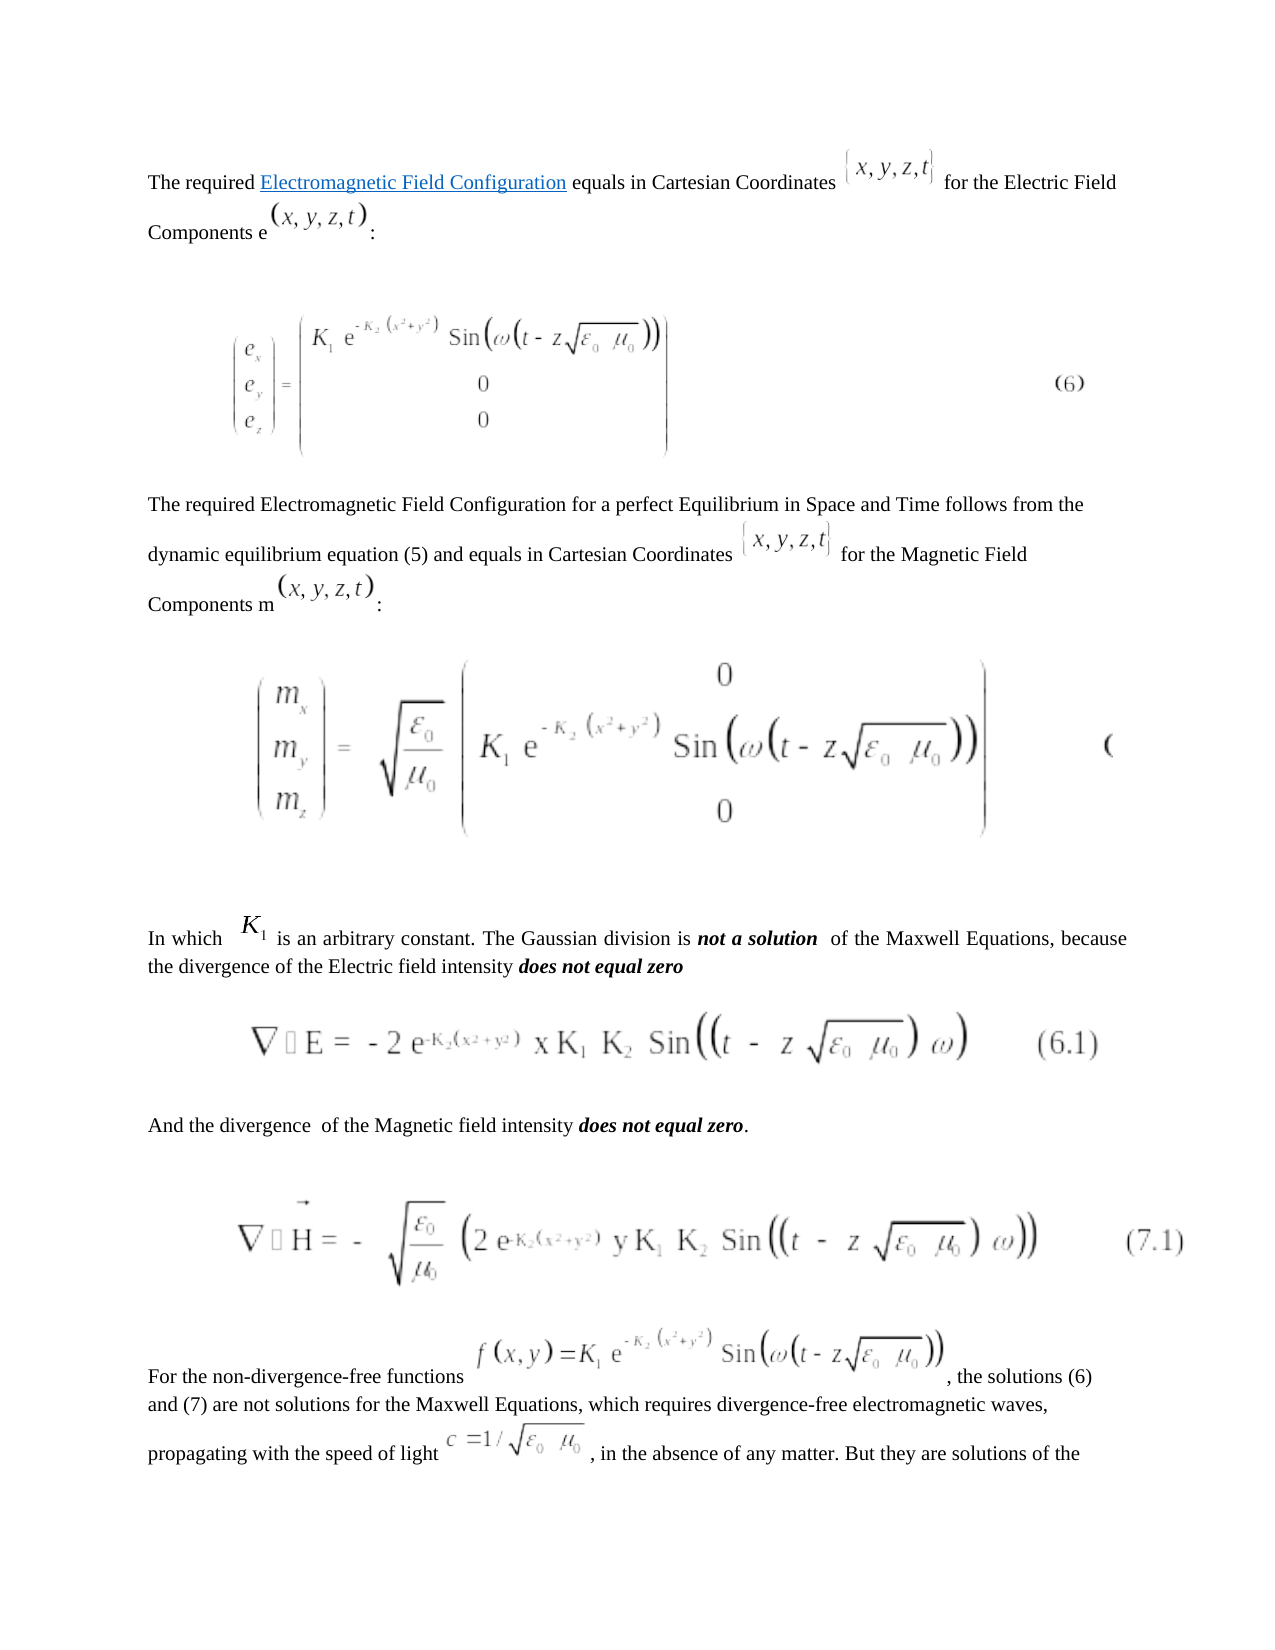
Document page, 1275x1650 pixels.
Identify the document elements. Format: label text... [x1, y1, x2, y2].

text In which is an arbitrary constant. The Gaussian division is not a solution of the Maxwell Equations, because the divergence of the Electric field intensity does not equal zero [148, 908, 1127, 978]
text The required Electromagnetic Field Configuration equals in Cartesian Coordinates for the Electric Field Components e: [148, 148, 1127, 244]
text And the divergence of the Magnetic field intensity does not equal zero. [148, 1113, 1127, 1137]
text The required Electromagnetic Field Configuration for a perfect Equilibrium in Space and Time follows from the dynamic equilibrium equation (5) and equals in Cartesian Coordinates for the Magnetic Field Components m: [148, 275, 1127, 616]
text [148, 1323, 1127, 1465]
